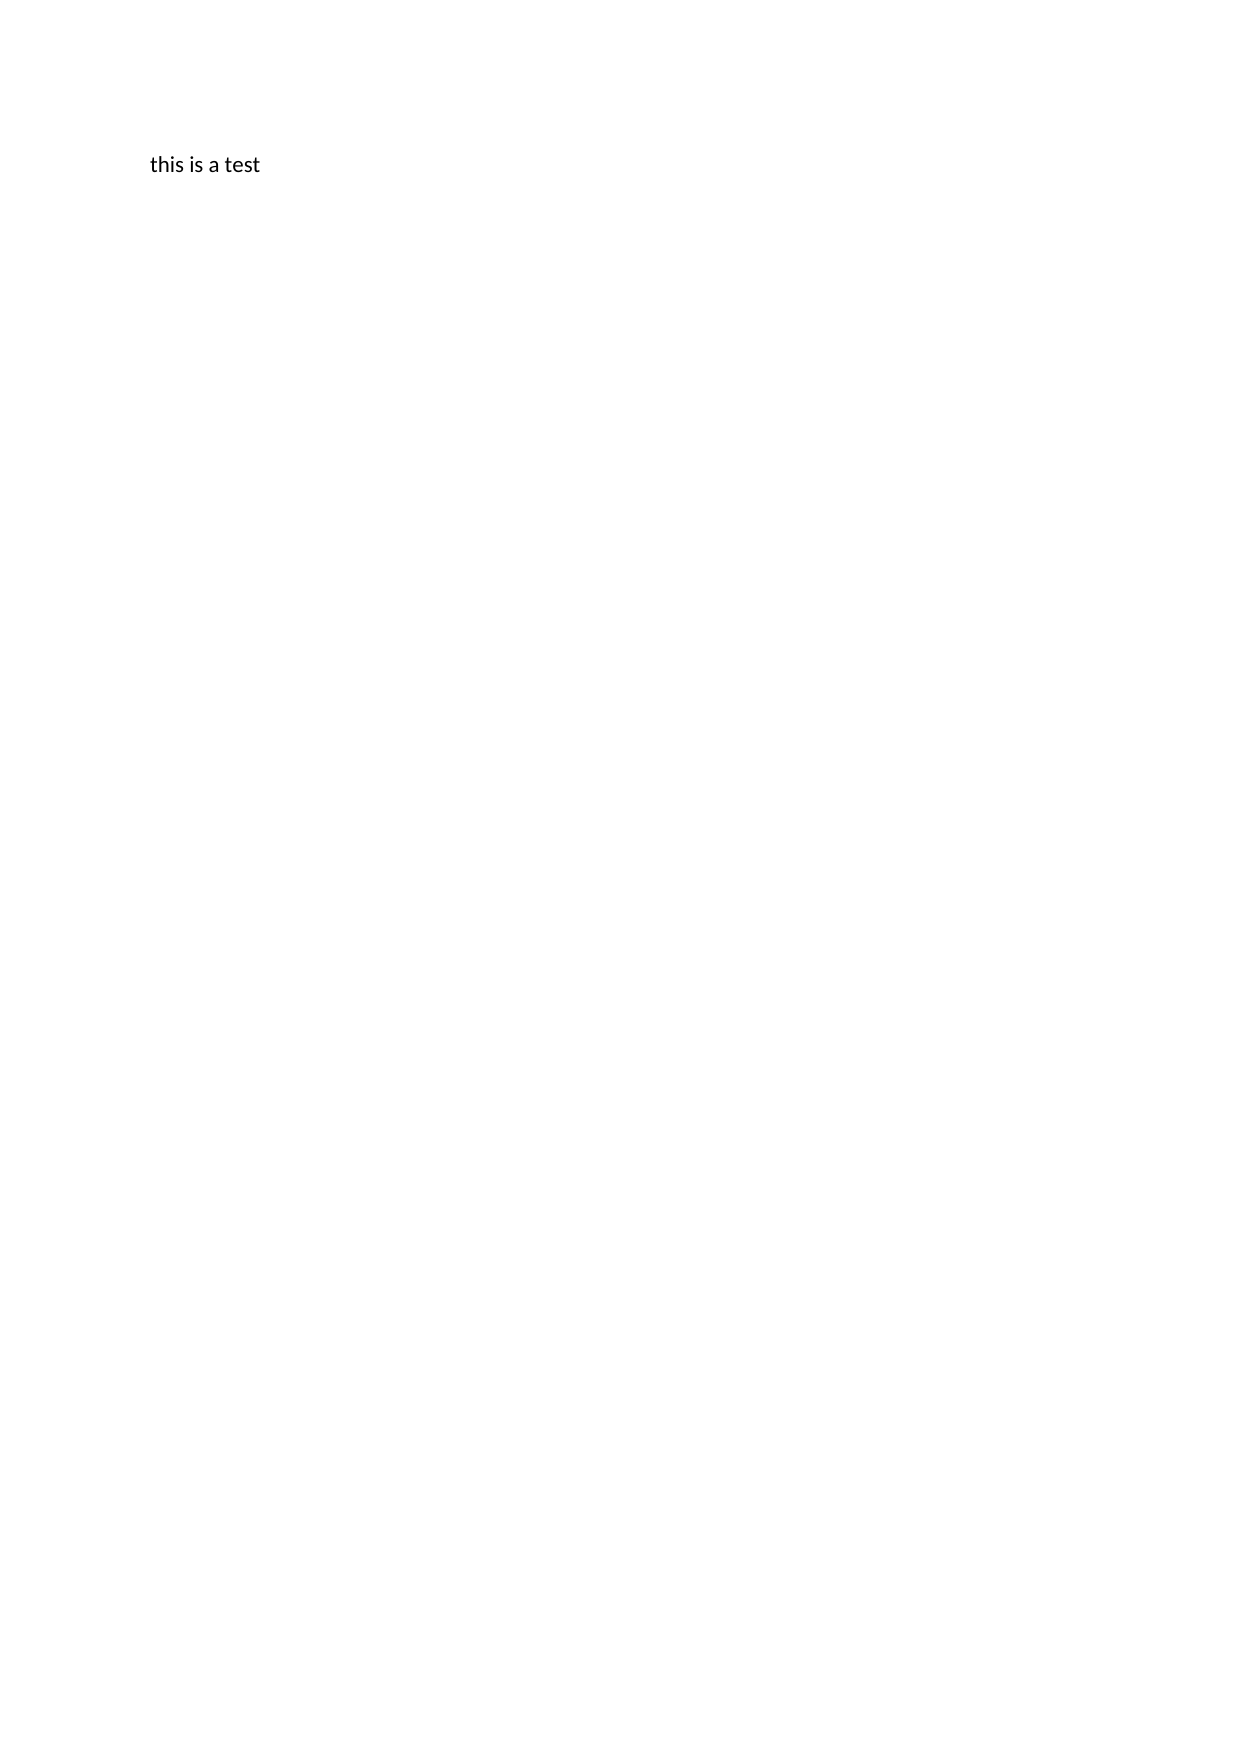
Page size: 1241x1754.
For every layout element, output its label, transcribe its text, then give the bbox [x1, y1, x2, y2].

text this is a test [150, 150, 1090, 178]
